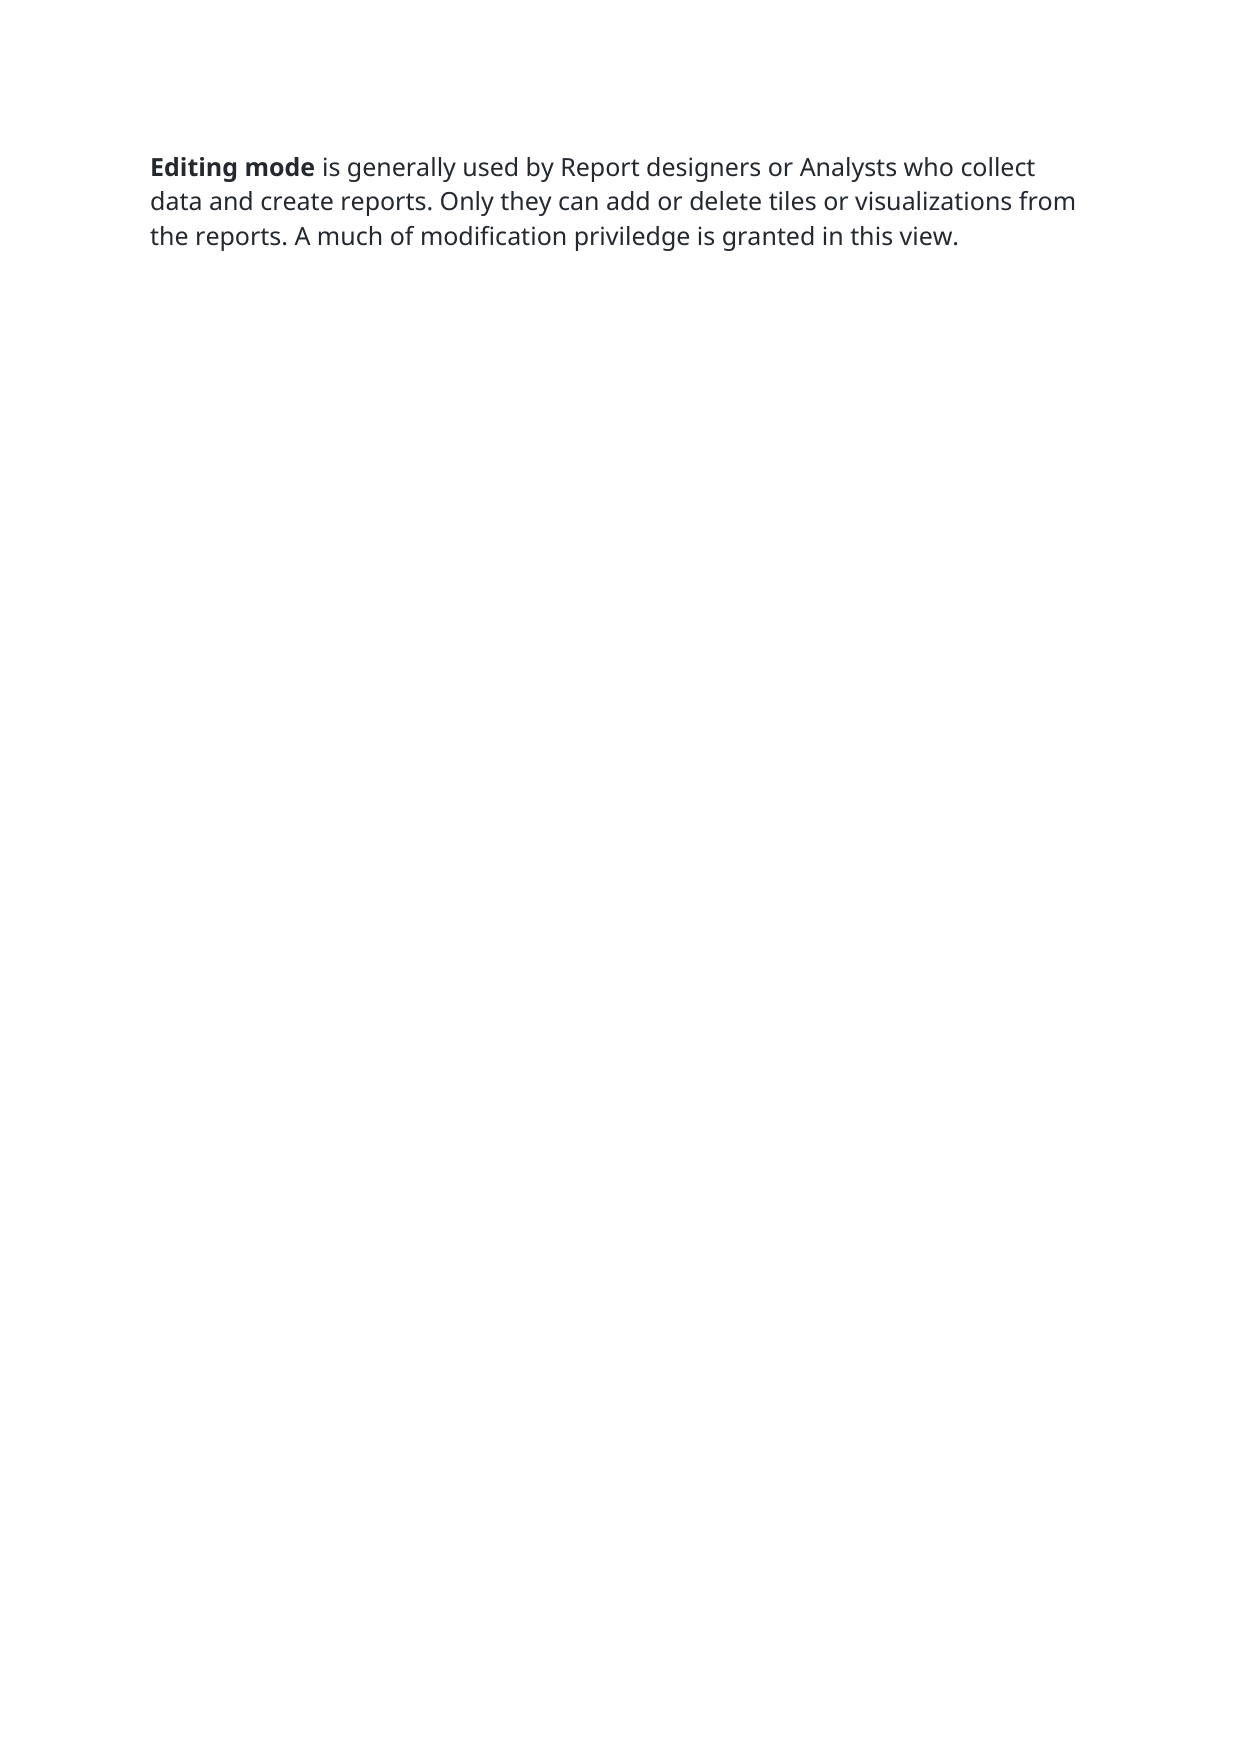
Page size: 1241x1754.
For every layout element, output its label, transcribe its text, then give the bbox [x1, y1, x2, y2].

text Editing mode is generally used by Report designers or Analysts who collect data and create reports. Only they can add or delete tiles or visualizations from the reports. A much of modification priviledge is granted in this view. [150, 150, 1090, 252]
